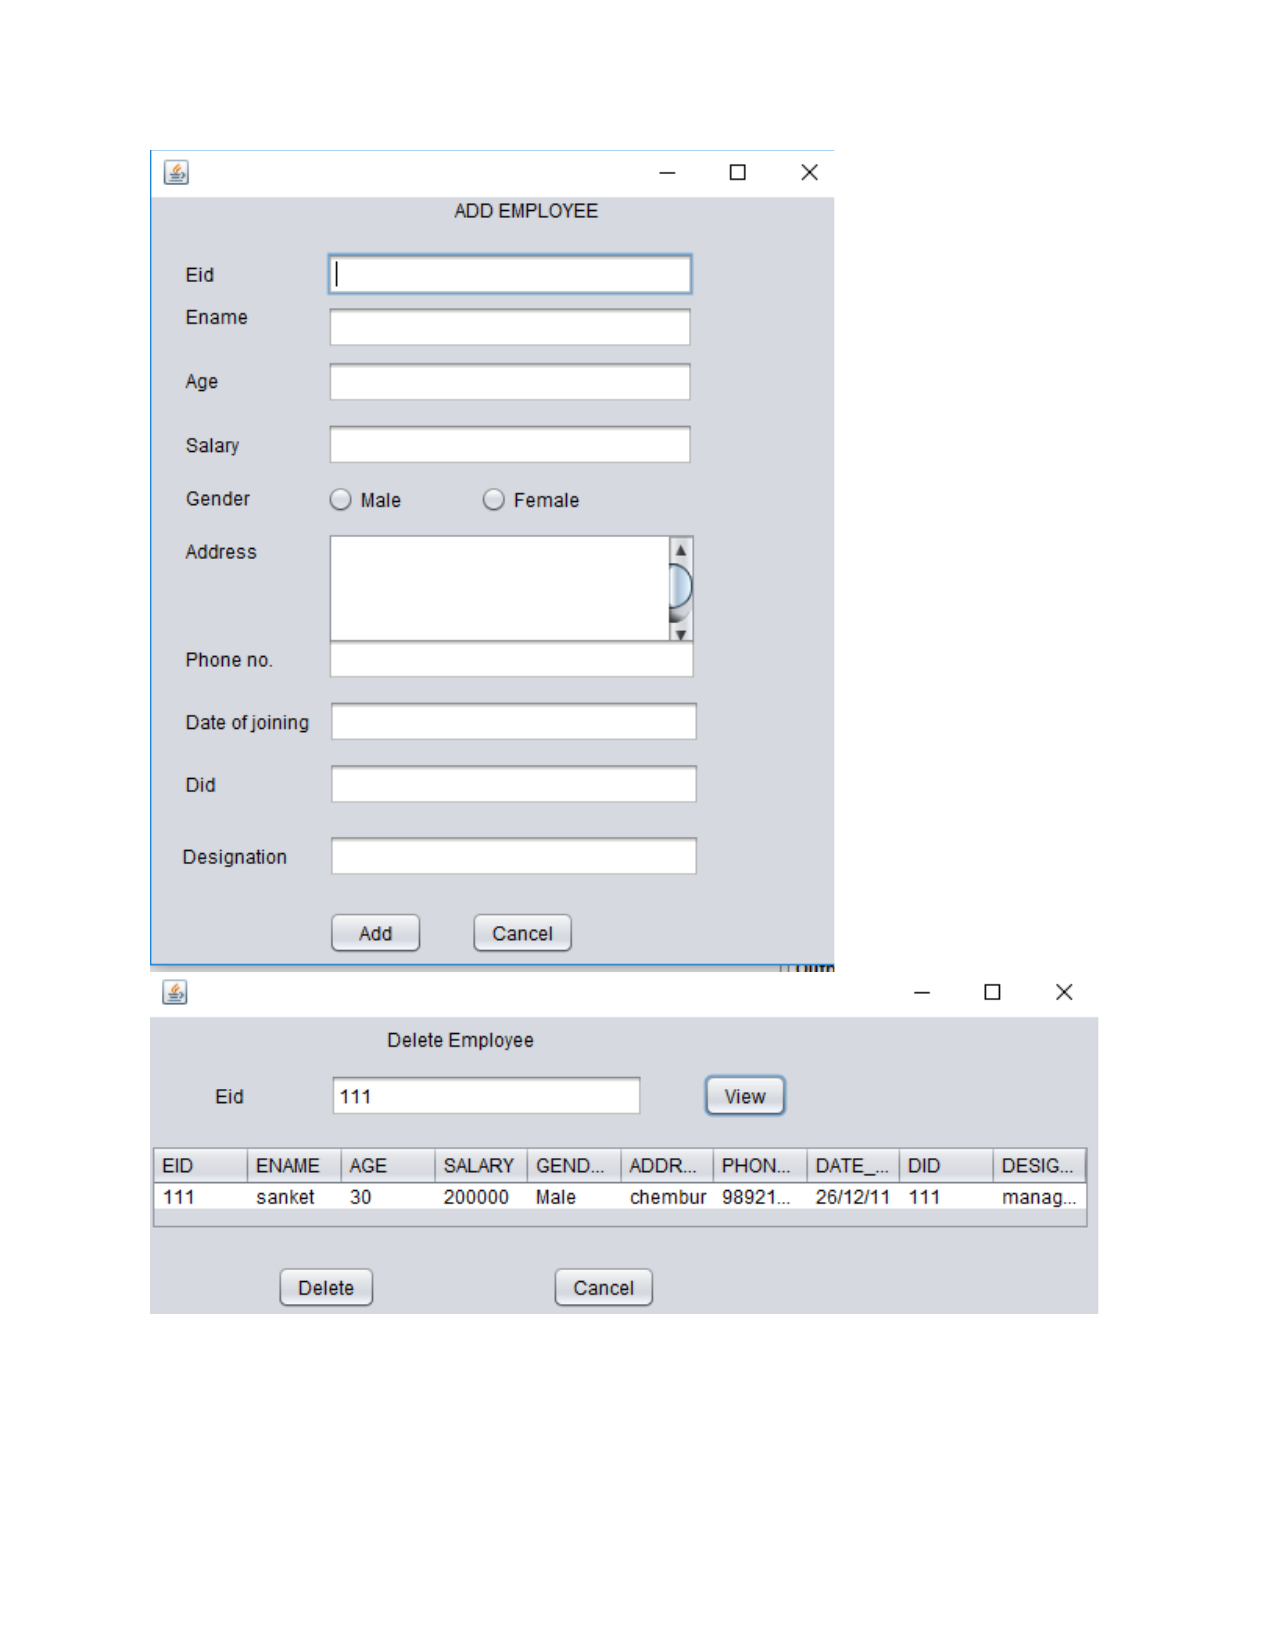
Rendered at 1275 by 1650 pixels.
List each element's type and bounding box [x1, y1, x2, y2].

picture [150, 975, 1099, 1314]
picture [150, 150, 835, 972]
